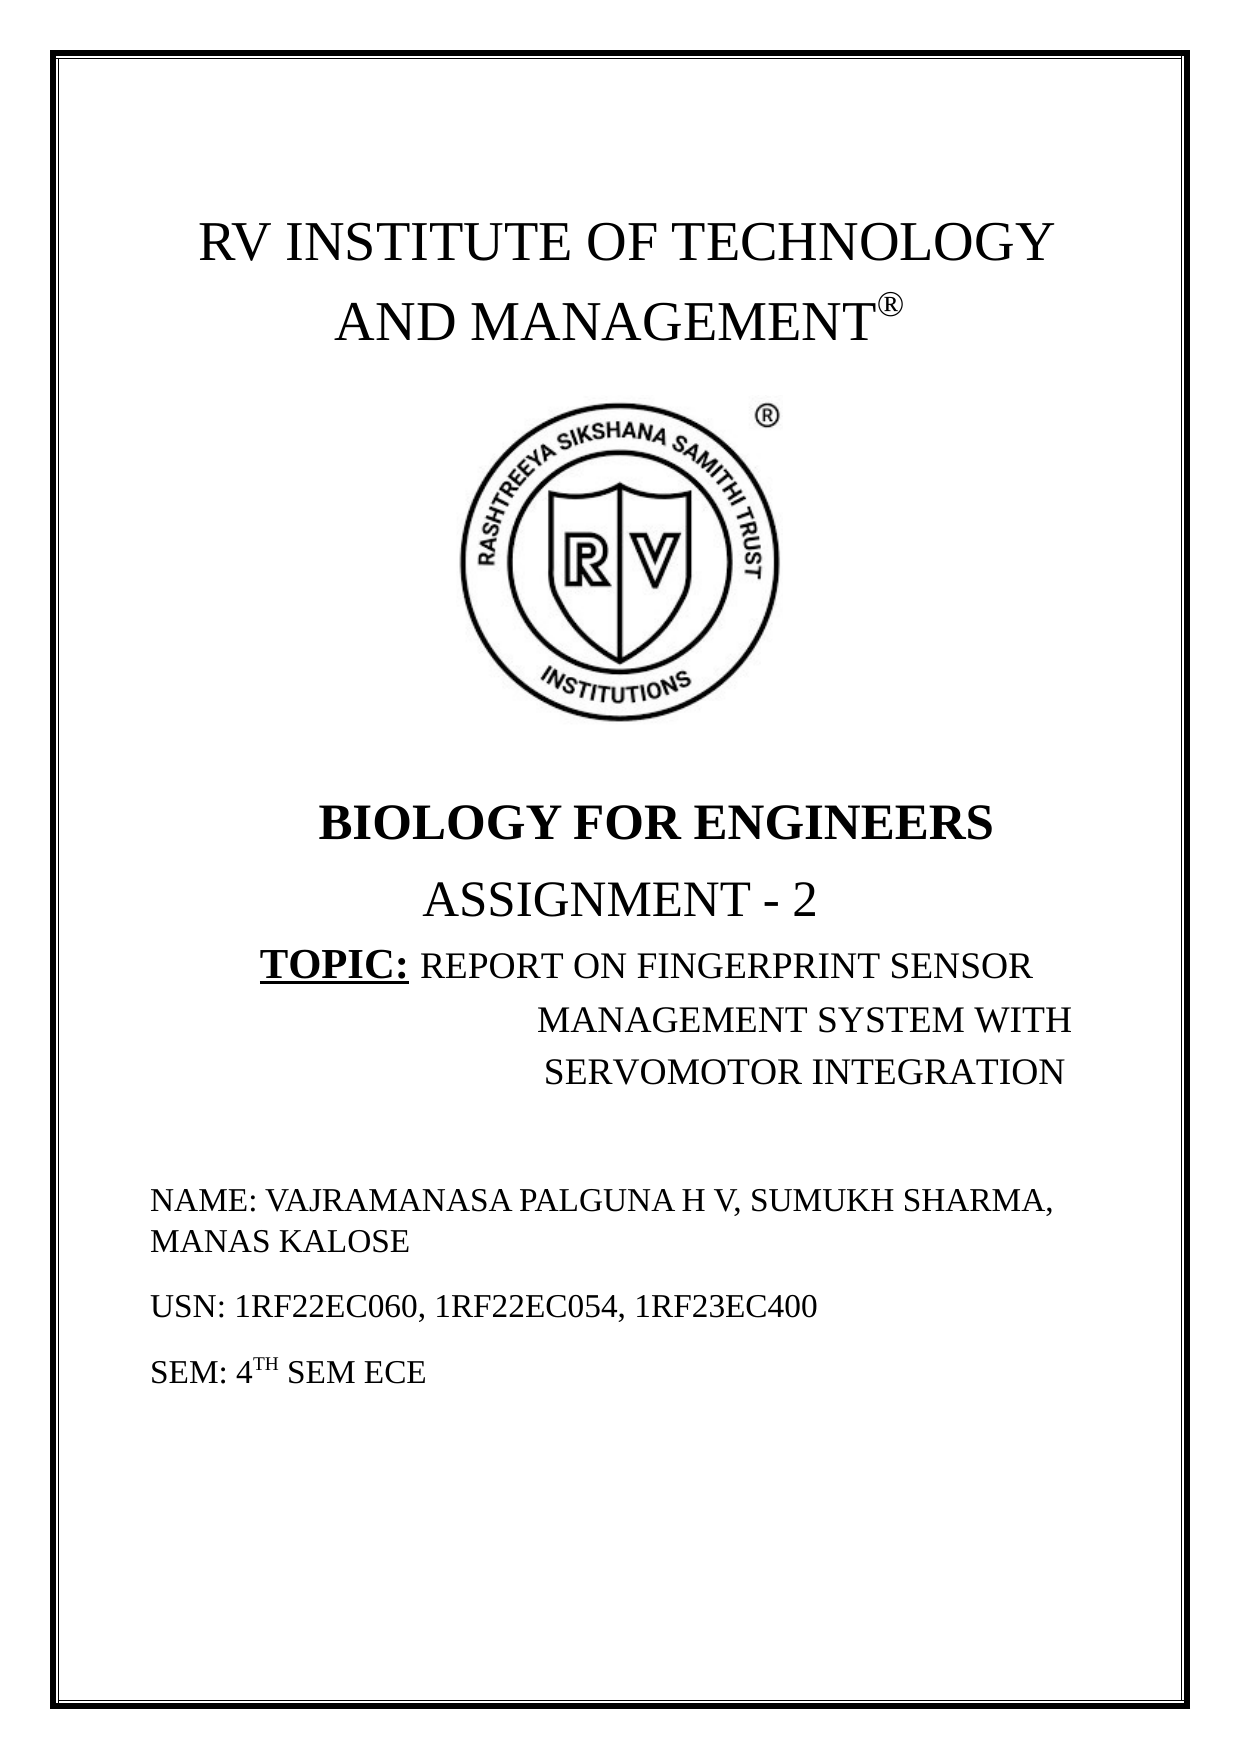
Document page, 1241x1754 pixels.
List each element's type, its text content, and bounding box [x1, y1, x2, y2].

text BIOLOGY FOR ENGINEERS [225, 792, 1012, 850]
picture [455, 395, 783, 723]
text RV INSTITUTE OF TECHNOLOGY AND MANAGEMENT® [199, 208, 1079, 354]
text USN: 1RF22EC060, 1RF22EC054, 1RF23EC400 [150, 1287, 1090, 1325]
text ASSIGNMENT - 2 [150, 869, 1090, 928]
title TOPIC: REPORT ON FINGERPRINT SENSOR MANAGEMENT SYSTEM WITH SERVOMOTOR INTEGRATION [203, 939, 1090, 1092]
text SEM: 4TH SEM ECE [150, 1353, 1090, 1391]
text NAME: VAJRAMANASA PALGUNA H V, SUMUKH SHARMA, MANAS KALOSE [150, 1180, 1090, 1259]
